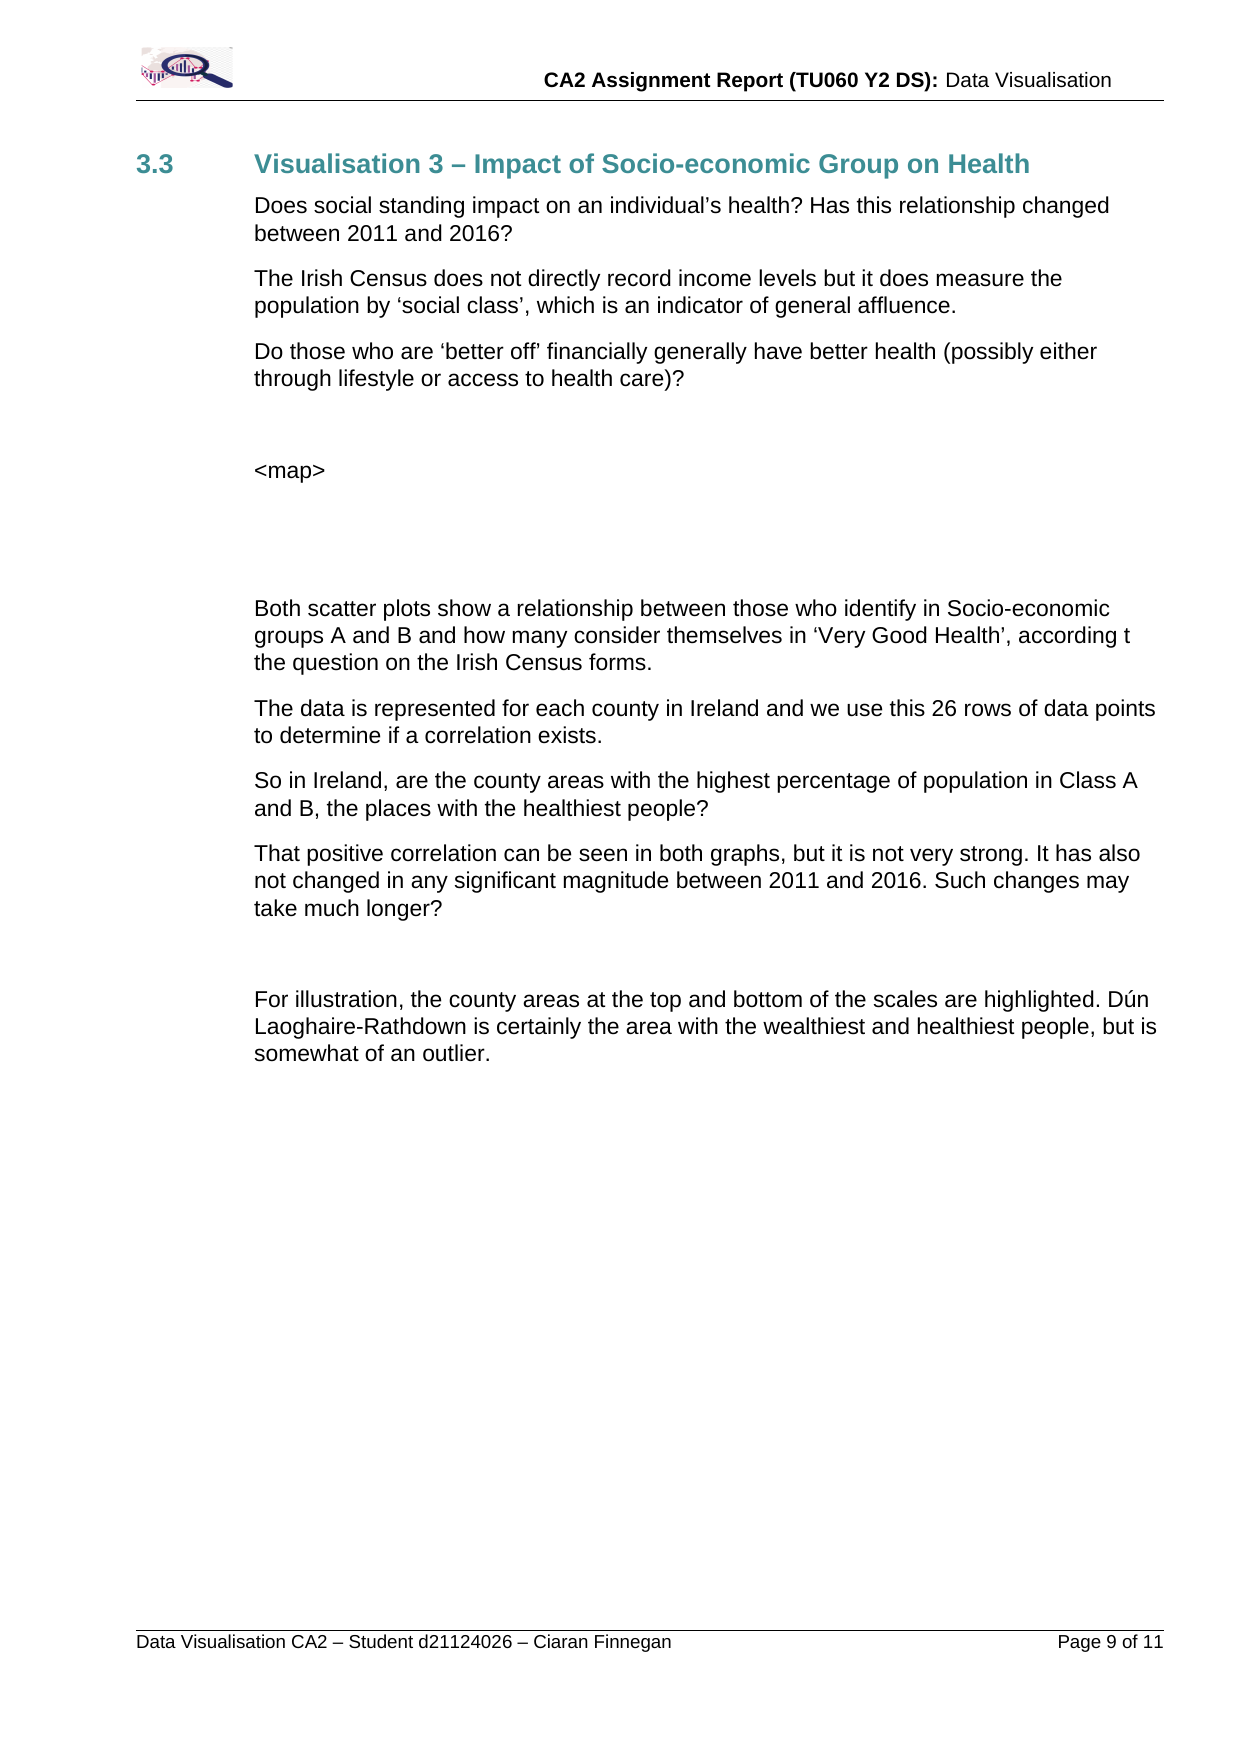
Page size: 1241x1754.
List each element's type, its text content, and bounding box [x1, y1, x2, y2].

picture [141, 47, 233, 88]
text The Irish Census does not directly record income levels but it does measure the population by ‘social class’, which is an indicator of general affluence. [254, 265, 1163, 319]
text That positive correlation can be seen in both graphs, but it is not very strong. It has also not changed in any significant magnitude between 2011 and 2016. Such changes may take much longer? [254, 840, 1163, 921]
text For illustration, the county areas at the top and bottom of the scales are highlighted. Dún Laoghaire-Rathdown is certainly the area with the wealthiest and healthiest people, but is somewhat of an outlier. [254, 986, 1163, 1067]
text <map> [254, 456, 1163, 483]
text Both scatter plots show a relationship between those who identify in Socio-economic groups A and B and how many consider themselves in ‘Very Good Health’, according t the question on the Irish Census forms. [254, 594, 1163, 675]
text So in Ireland, are the county areas with the highest percentage of population in Class A and B, the places with the healthiest people? [254, 767, 1163, 821]
subtitle Visualisation 3 – Impact of Socio-economic Group on Health [136, 148, 1163, 179]
text The data is represented for each county in Ireland and we use this 26 rows of data points to determine if a correlation exists. [254, 694, 1163, 748]
text Does social standing impact on an individual’s health? Has this relationship changed between 2011 and 2016? [254, 192, 1163, 246]
text Do those who are ‘better off’ financially generally have better health (possibly either through lifestyle or access to health care)? [254, 338, 1163, 392]
